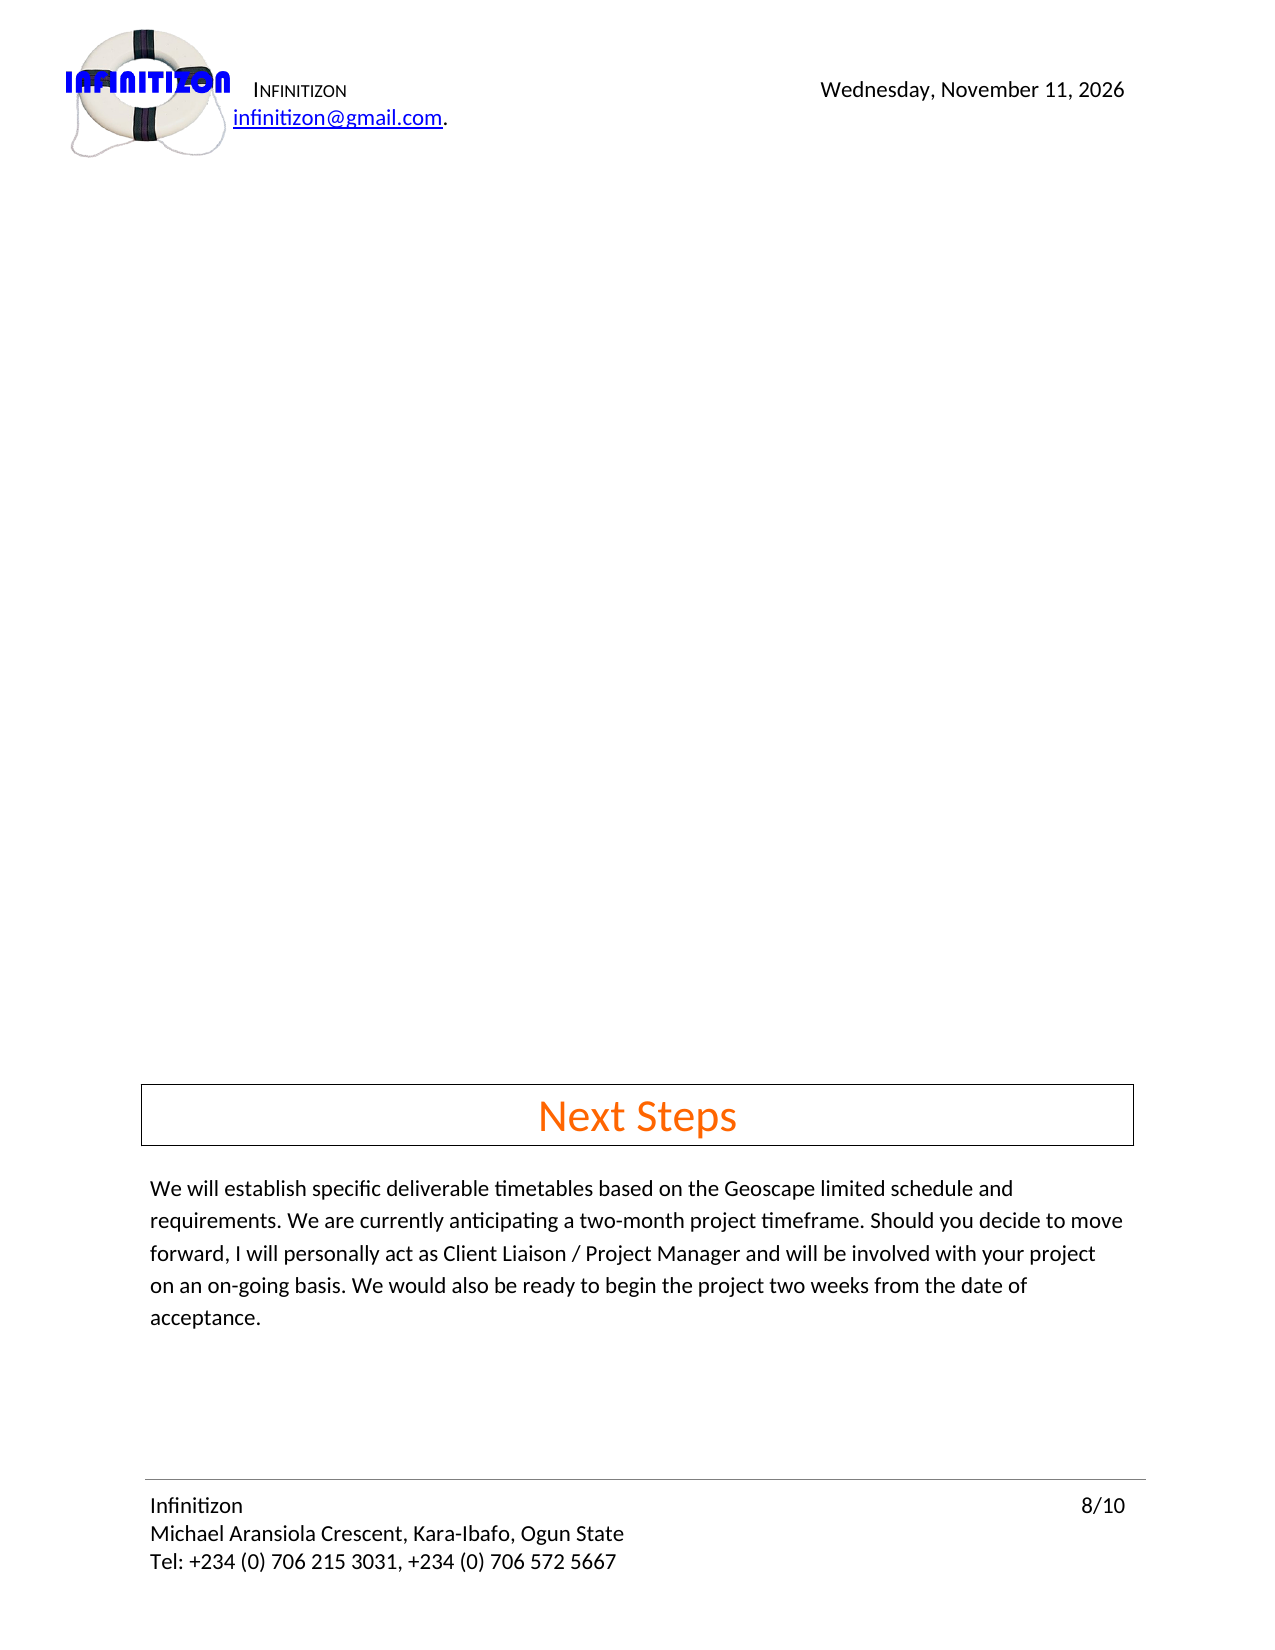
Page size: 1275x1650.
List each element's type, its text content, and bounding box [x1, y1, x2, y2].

text Next Steps [142, 1085, 1133, 1145]
text We will establish specific deliverable timetables based on the Geoscape limited schedule and requirements. We are currently anticipating a two-month project timeframe. Should you decide to move forward, I will personally act as Client Liaison / Project Manager and will be involved with your project on an on-going basis. We would also be ready to begin the project two weeks from the date of acceptance. [150, 1174, 1125, 1331]
picture [65, 28, 230, 158]
